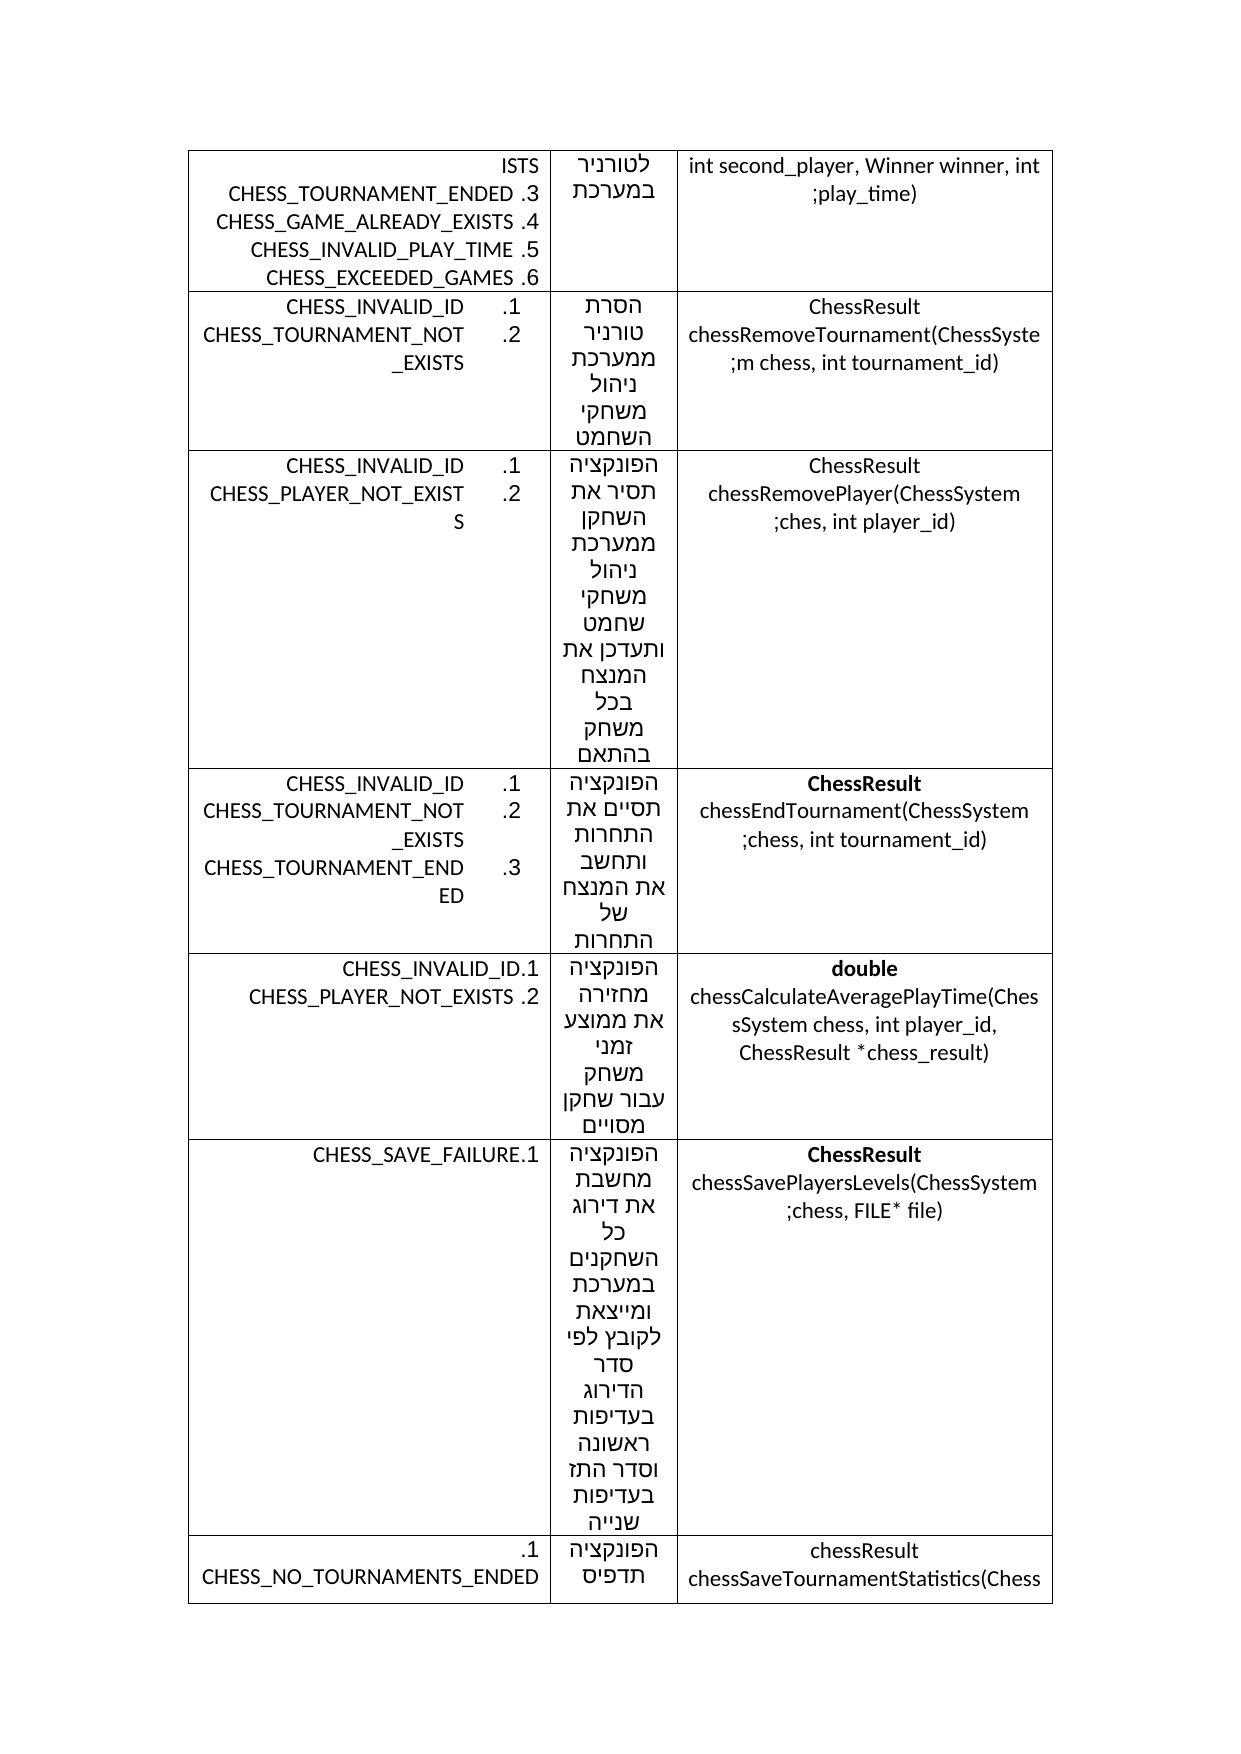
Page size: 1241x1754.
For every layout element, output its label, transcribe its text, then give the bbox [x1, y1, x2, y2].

table_cell ChessResult chessEndTournament(ChessSystem chess, int tournament_id); [678, 769, 1052, 953]
table_cell ChessResult chessAddGame(ChessSystem chess, int tournament_id, int first_player, int second_player, Winner winner, int play_time); [678, 151, 1052, 291]
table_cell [189, 1536, 550, 1603]
table_cell CHESS_INVALID_ID CHESS_TOURNAMENT_NOT_EXISTS [189, 292, 550, 450]
table_cell הסרת טורניר ממערכת ניהול משחקי השחמט [551, 292, 677, 450]
table_cell 1.CHESS_SAVE_FAILURE [189, 1140, 550, 1535]
table_cell CHESS_INVALID_ID CHESS_PLAYER_NOT_EXISTS [189, 451, 550, 768]
table_cell ChessResult chessRemovePlayer(ChessSystem ches, int player_id); [678, 451, 1052, 768]
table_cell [551, 1536, 677, 1603]
table_cell ChessResult chessSavePlayersLevels(ChessSystem chess, FILE* file); [678, 1140, 1052, 1535]
table_cell 1.CHESS_INVALID_ID 2. CHESS_PLAYER_NOT_EXISTS [189, 954, 550, 1139]
table_cell הפונקציה מחשבת את דירוג כל השחקנים במערכת ומייצאת לקובץ לפי סדר הדירוג בעדיפות ראשונה וסדר התז בעדיפות שנייה [551, 1140, 677, 1535]
table_cell הפונקציה תסיים את התחרות ותחשב את המנצח של התחרות [551, 769, 677, 953]
table_cell הפונקציה תסיר את השחקן ממערכת ניהול משחקי שחמט ותעדכן את המנצח בכל משחק בהתאם [551, 451, 677, 768]
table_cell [678, 1536, 1052, 1603]
table_cell double chessCalculateAveragePlayTime(ChessSystem chess, int player_id, ChessResult *chess_result) [678, 954, 1052, 1139]
table_cell הפונקציה מחזירה את ממוצע זמני משחק עבור שחקן מסויים [551, 954, 677, 1139]
table_cell ChessResult chessRemoveTournament(ChessSystem chess, int tournament_id); [678, 292, 1052, 450]
table_cell תוסיף משחק חדש לטורניר במערכת [551, 151, 677, 291]
table_cell CHESS_INVALID_ID CHESS_TOURNAMENT_NOT_EXISTS CHESS_TOURNAMENT_ENDED [189, 769, 550, 953]
